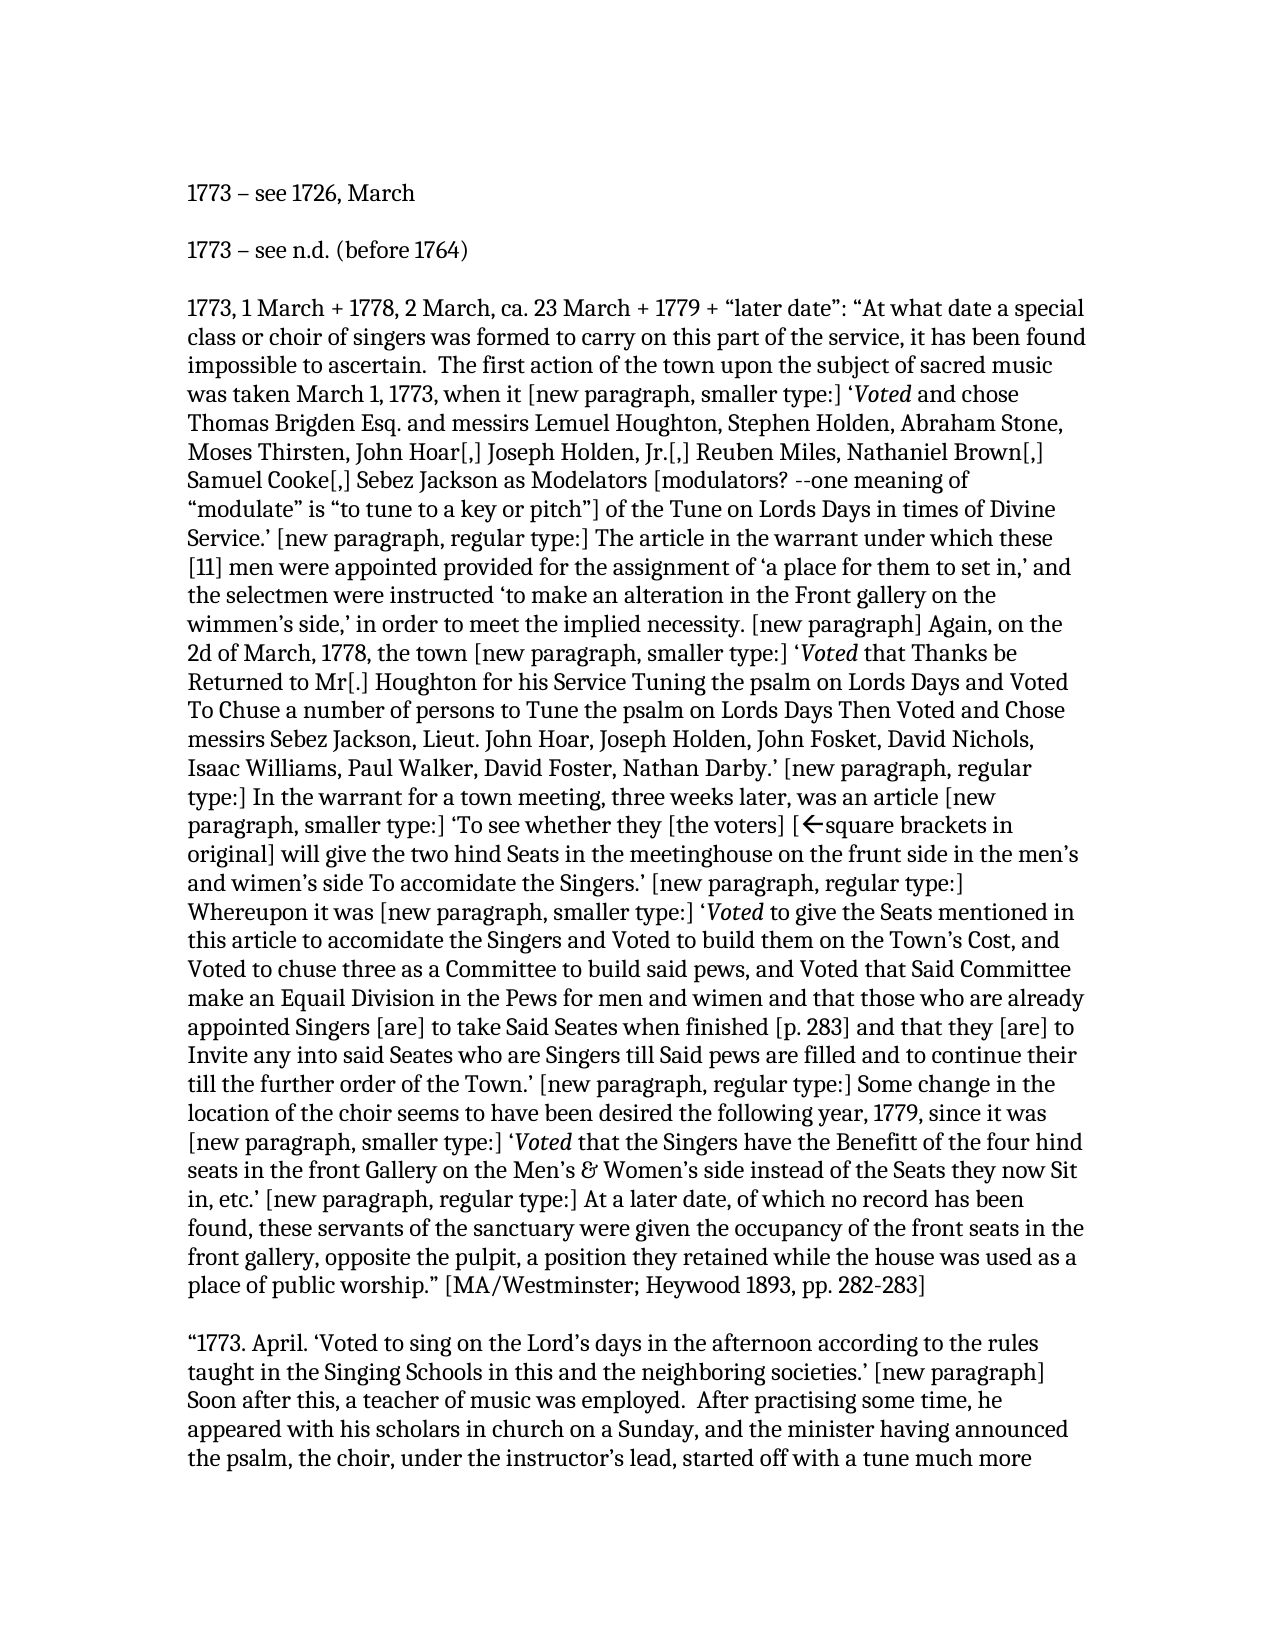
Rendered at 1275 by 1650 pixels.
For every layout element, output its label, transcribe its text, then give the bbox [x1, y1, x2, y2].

text 1773, 1 March + 1778, 2 March, ca. 23 March + 1779 + “later date”: “At what date a special class or choir of singers was formed to carry on this part of the service, it has been found impossible to ascertain. The first action of the town upon the subject of sacred music was taken March 1, 1773, when it [new paragraph, smaller type:] ‘Voted and chose Thomas Brigden Esq. and messirs Lemuel Houghton, Stephen Holden, Abraham Stone, Moses Thirsten, John Hoar[,] Joseph Holden, Jr.[,] Reuben Miles, Nathaniel Brown[,] Samuel Cooke[,] Sebez Jackson as Modelators [modulators? --one meaning of “modulate” is “to tune to a key or pitch”] of the Tune on Lords Days in times of Divine Service.’ [new paragraph, regular type:] The article in the warrant under which these [11] men were appointed provided for the assignment of ‘a place for them to set in,’ and the selectmen were instructed ‘to make an alteration in the Front gallery on the wimmen’s side,’ in order to meet the implied necessity. [new paragraph] Again, on the 2d of March, 1778, the town [new paragraph, smaller type:] ‘Voted that Thanks be Returned to Mr[.] Houghton for his Service Tuning the psalm on Lords Days and Voted To Chuse a number of persons to Tune the psalm on Lords Days Then Voted and Chose messirs Sebez Jackson, Lieut. John Hoar, Joseph Holden, John Fosket, David Nichols, Isaac Williams, Paul Walker, David Foster, Nathan Darby.’ [new paragraph, regular type:] In the warrant for a town meeting, three weeks later, was an article [new paragraph, smaller type:] ‘To see whether they [the voters] [square brackets in original] will give the two hind Seats in the meetinghouse on the frunt side in the men’s and wimen’s side To accomidate the Singers.’ [new paragraph, regular type:] Whereupon it was [new paragraph, smaller type:] ‘Voted to give the Seats mentioned in this article to accomidate the Singers and Voted to build them on the Town’s Cost, and Voted to chuse three as a Committee to build said pews, and Voted that Said Committee make an Equail Division in the Pews for men and wimen and that those who are already appointed Singers [are] to take Said Seates when finished [p. 283] and that they [are] to Invite any into said Seates who are Singers till Said pews are filled and to continue their till the further order of the Town.’ [new paragraph, regular type:] Some change in the location of the choir seems to have been desired the following year, 1779, since it was [new paragraph, smaller type:] ‘Voted that the Singers have the Benefitt of the four hind seats in the front Gallery on the Men’s & Women’s side instead of the Seats they now Sit in, etc.’ [new paragraph, regular type:] At a later date, of which no record has been found, these servants of the sanctuary were given the occupancy of the front seats in the front gallery, opposite the pulpit, a position they retained while the house was used as a place of public worship.” [MA/Westminster; Heywood 1893, pp. 282-283] [187, 294, 1087, 1300]
text 1773 – see 1726, March [187, 179, 1087, 207]
text 1773 – see n.d. (before 1764) [187, 236, 1087, 265]
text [187, 1329, 1087, 1472]
